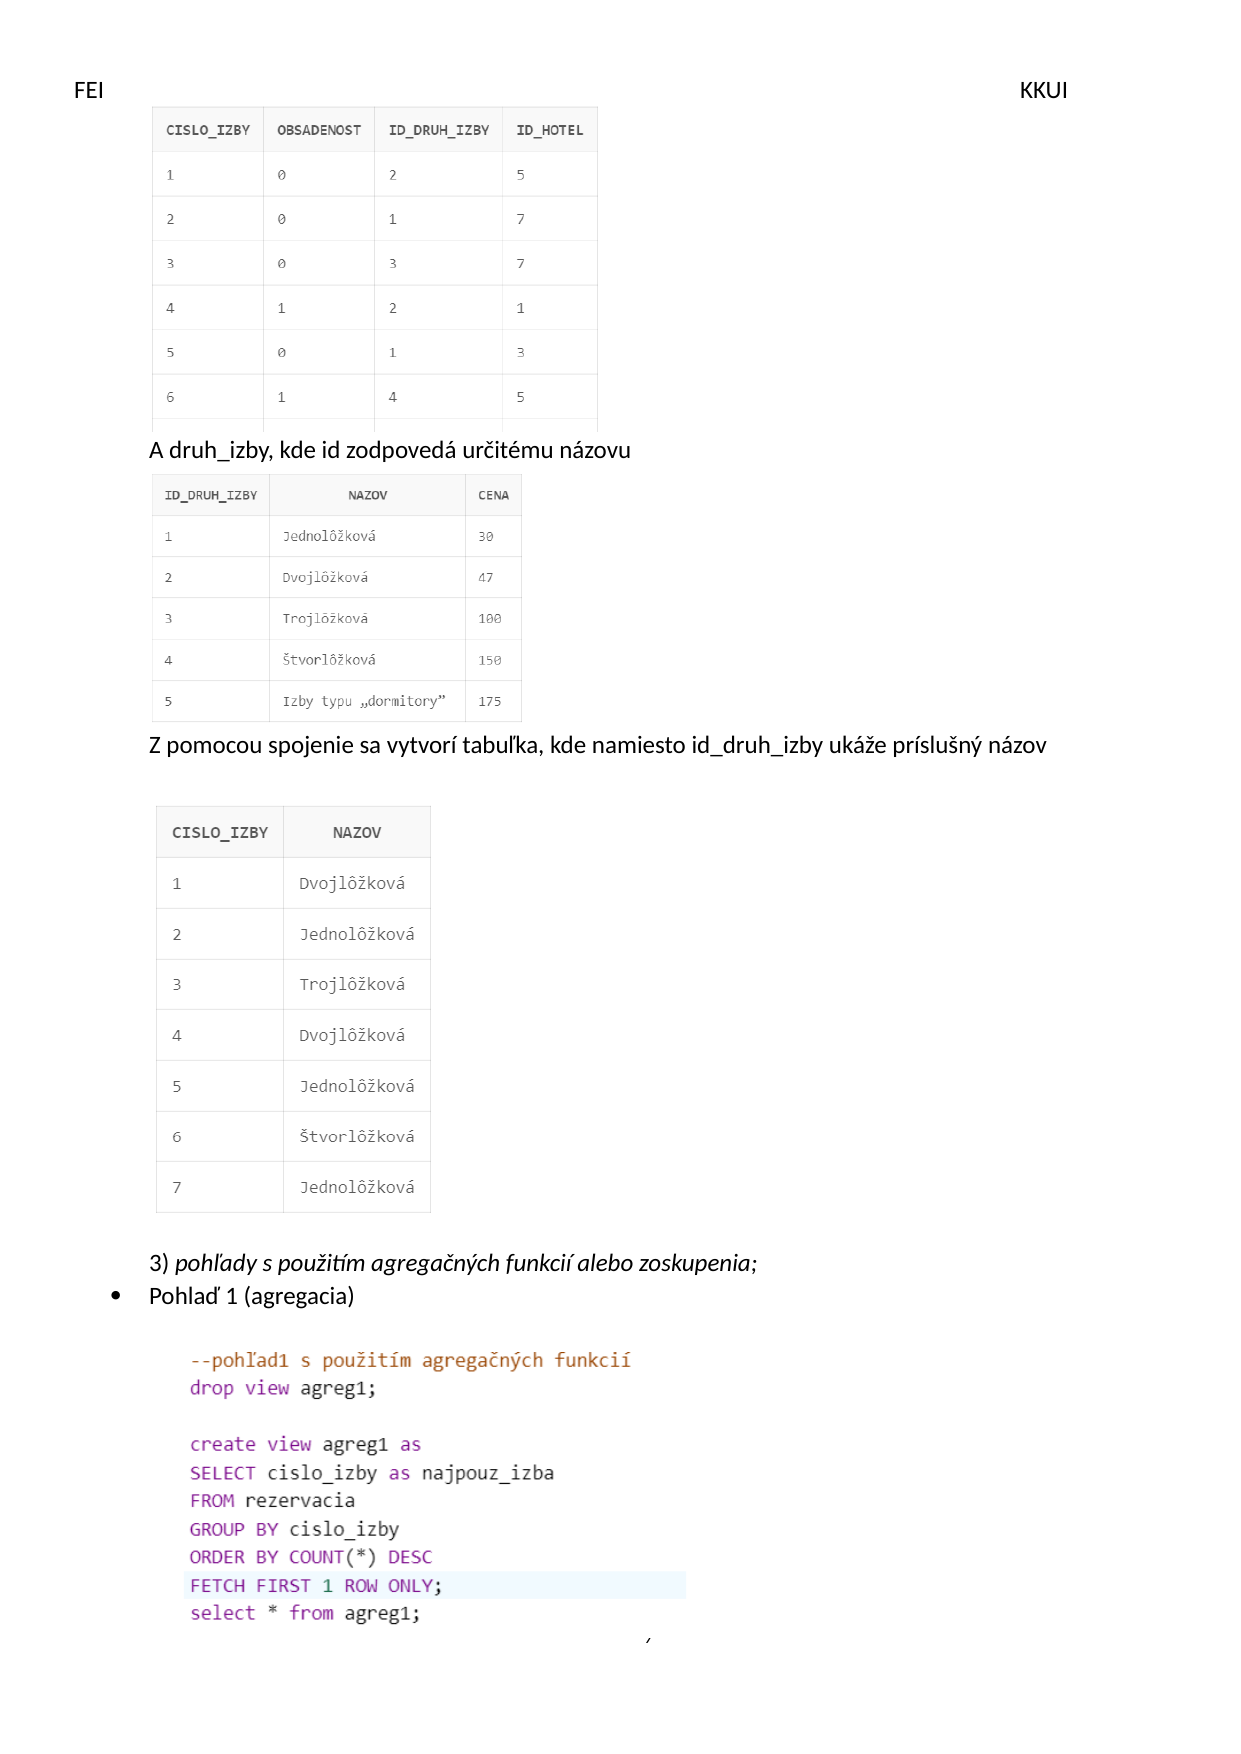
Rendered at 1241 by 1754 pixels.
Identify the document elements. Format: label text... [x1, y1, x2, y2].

list 3) pohľady s použitím agregačných funkcií alebo zoskupenia; [149, 1247, 1226, 1278]
picture [148, 789, 474, 1213]
list Z pomocou spojenie sa vytvorí tabuľka, kde namiesto id_druh_izby ukáže príslušný názov [149, 729, 1226, 760]
list Pohlaď 1 (agregacia) [111, 1280, 1226, 1311]
list A druh_izby, kde id zodpovedá určitému názovu [149, 434, 1226, 464]
picture [148, 467, 558, 728]
picture [148, 104, 607, 432]
picture [183, 1352, 687, 1638]
